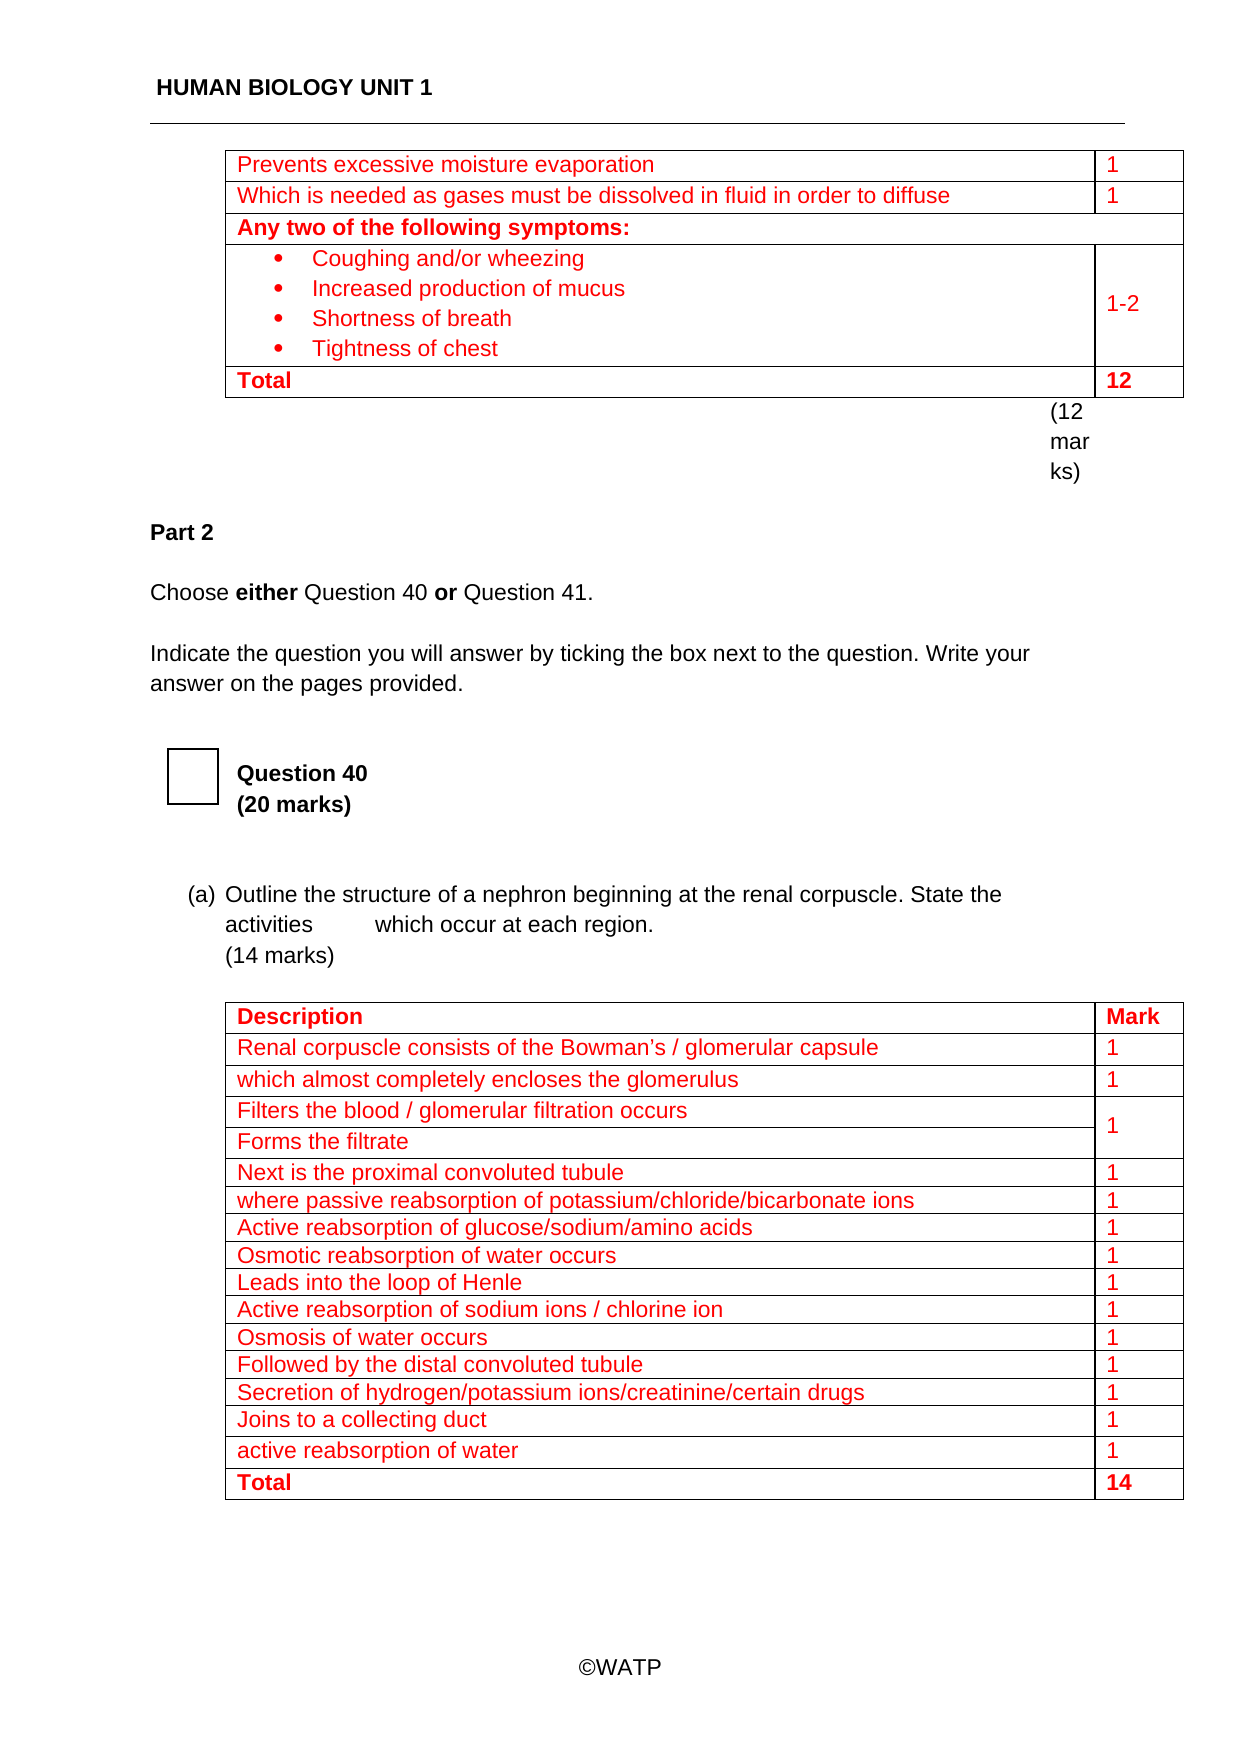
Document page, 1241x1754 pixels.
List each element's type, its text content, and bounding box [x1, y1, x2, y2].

table_cell Osmotic reabsorption of water occurs [226, 1242, 1094, 1268]
table_cell Leads into the loop of Henle [226, 1269, 1094, 1295]
table_cell 1 [1096, 151, 1183, 181]
table_cell Total [226, 1469, 1094, 1499]
table_cell which almost completely encloses the glomerulus [226, 1066, 1094, 1096]
table_cell 1 [1096, 1187, 1183, 1213]
table_cell 1 [1096, 1351, 1183, 1377]
table_cell Joins to a collecting duct [226, 1406, 1094, 1436]
table_cell Total [226, 367, 1094, 397]
table_cell 1 [1096, 1269, 1183, 1295]
text Indicate the question you will answer by ticking the box next to the question. Write your answer on the pages provided. [150, 639, 1090, 696]
table_cell 1 [1096, 1437, 1183, 1467]
table_cell Any two of the following symptoms: [226, 214, 1183, 244]
table_cell 14 [1096, 1469, 1183, 1499]
table_cell Active reabsorption of sodium ions / chlorine ion [226, 1296, 1094, 1323]
table_cell 1-2 [1096, 245, 1183, 366]
table_cell 1 [1096, 1214, 1183, 1241]
table_cell 1 [1096, 1242, 1183, 1268]
table_cell 1 [1096, 1034, 1183, 1064]
table_cell Which is needed as gases must be dissolved in fluid in order to diffuse [226, 182, 1094, 212]
table_cell 1 [1096, 1066, 1183, 1096]
text Part 2 [150, 519, 1090, 545]
table_cell 1 [1096, 1406, 1183, 1436]
text Question 40 (20 marks) [150, 760, 1090, 817]
list (14 marks) [225, 942, 1090, 968]
table_cell Next is the proximal convoluted tubule [226, 1159, 1094, 1186]
list Outline the structure of a nephron beginning at the renal corpuscle. State the activities which occur at each region. [187, 881, 1090, 938]
table_cell Secretion of hydrogen/potassium ions/creatinine/certain drugs [226, 1379, 1094, 1405]
table_cell 1 [1096, 1324, 1183, 1350]
table_cell Prevents excessive moisture evaporation [226, 151, 1094, 181]
table_cell Followed by the distal convoluted tubule [226, 1351, 1094, 1377]
table_cell 1 [1096, 182, 1183, 212]
table_cell 1 [1096, 1379, 1183, 1405]
table_cell Filters the blood / glomerular filtration occurs [226, 1097, 1094, 1127]
table_cell Forms the filtrate [226, 1128, 1094, 1158]
table_cell 1 [1096, 1097, 1183, 1158]
table_cell Osmosis of water occurs [226, 1324, 1094, 1350]
table_cell Active reabsorption of glucose/sodium/amino acids [226, 1214, 1094, 1241]
table_cell 1 [1096, 1159, 1183, 1186]
table_cell where passive reabsorption of potassium/chloride/bicarbonate ions [226, 1187, 1094, 1213]
text Choose either Question 40 or Question 41. [150, 579, 1090, 606]
table_cell 12 [1096, 367, 1183, 397]
table_cell Renal corpuscle consists of the Bowman’s / glomerular capsule [226, 1034, 1094, 1064]
table_header Mark [1096, 1003, 1183, 1033]
table_header Description [226, 1003, 1094, 1033]
table_cell 1 [1096, 1296, 1183, 1323]
table_cell Coughing and/or wheezing Increased production of mucus Shortness of breath Tightness of chest [226, 245, 1094, 366]
text (12 marks) [1050, 398, 1090, 485]
table_cell active reabsorption of water [226, 1437, 1094, 1467]
